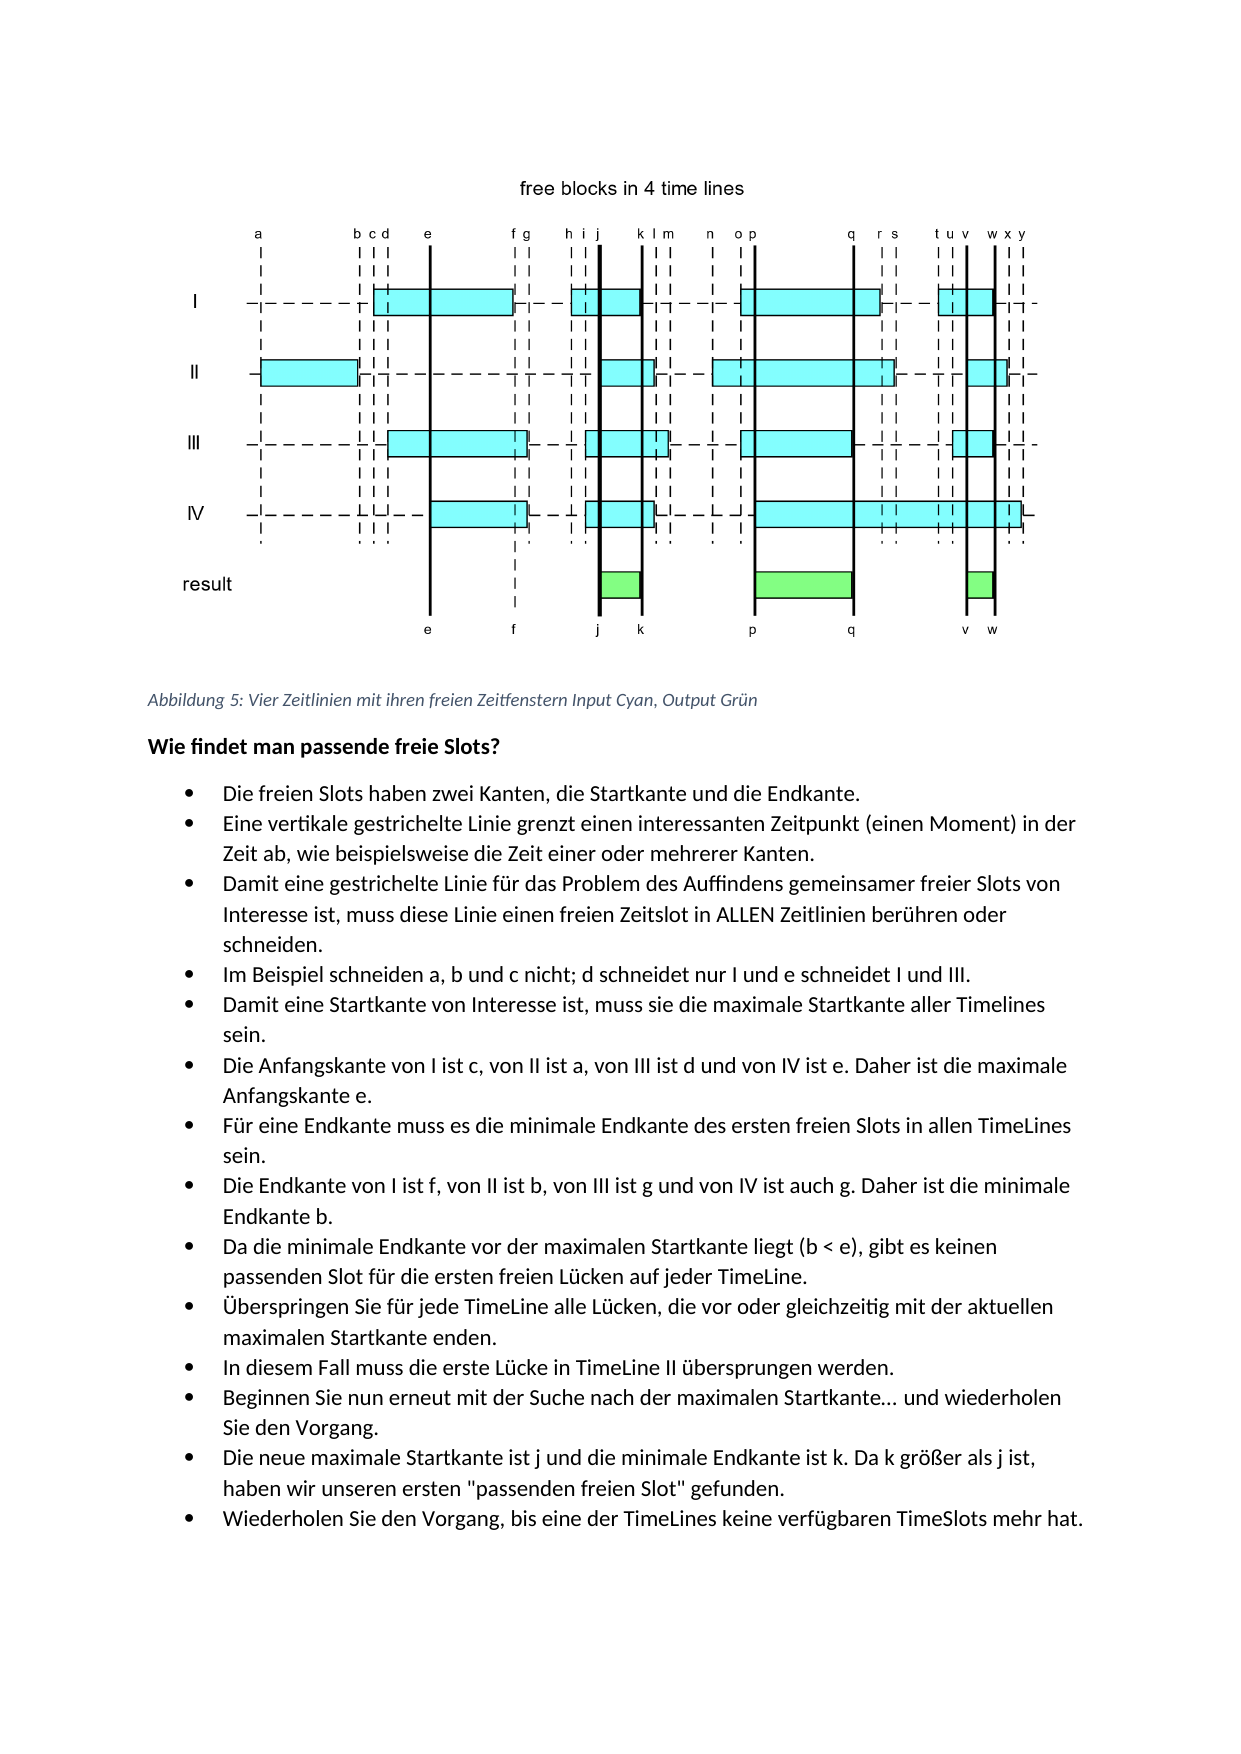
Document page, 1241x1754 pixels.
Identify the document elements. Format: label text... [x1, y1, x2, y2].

list In diesem Fall muss die erste Lücke in TimeLine II übersprungen werden. [185, 1353, 1092, 1381]
list Überspringen Sie für jede TimeLine alle Lücken, die vor oder gleichzeitig mit der aktuellen maximalen Startkante enden. [185, 1292, 1092, 1351]
list Die Anfangskante von I ist c, von II ist a, von III ist d und von IV ist e. Daher ist die maximale Anfangskante e. [185, 1051, 1092, 1109]
list Eine vertikale gestrichelte Linie grenzt einen interessanten Zeitpunkt (einen Moment) in der Zeit ab, wie beispielsweise die Zeit einer oder mehrerer Kanten. [185, 809, 1092, 867]
list Damit eine gestrichelte Linie für das Problem des Auffindens gemeinsamer freier Slots von Interesse ist, muss diese Linie einen freien Zeitslot in ALLEN Zeitlinien berühren oder schneiden. [185, 869, 1092, 958]
text Wie findet man passende freie Slots? [148, 732, 1092, 760]
list Damit eine Startkante von Interesse ist, muss sie die maximale Startkante aller Timelines sein. [185, 990, 1092, 1049]
picture [147, 147, 1093, 670]
list Die neue maximale Startkante ist j und die minimale Endkante ist k. Da k größer als j ist, haben wir unseren ersten "passenden freien Slot" gefunden. [185, 1443, 1092, 1502]
list Wiederholen Sie den Vorgang, bis eine der TimeLines keine verfügbaren TimeSlots mehr hat. [185, 1504, 1092, 1532]
list Die Endkante von I ist f, von II ist b, von III ist g und von IV ist auch g. Daher ist die minimale Endkante b. [185, 1172, 1092, 1230]
list Im Beispiel schneiden a, b und c nicht; d schneidet nur I und e schneidet I und III. [185, 960, 1092, 988]
list Da die minimale Endkante vor der maximalen Startkante liegt (b < e), gibt es keinen passenden Slot für die ersten freien Lücken auf jeder TimeLine. [185, 1232, 1092, 1290]
list Beginnen Sie nun erneut mit der Suche nach der maximalen Startkante…​ und wiederholen Sie den Vorgang. [185, 1383, 1092, 1441]
list Für eine Endkante muss es die minimale Endkante des ersten freien Slots in allen TimeLines sein. [185, 1111, 1092, 1169]
list Die freien Slots haben zwei Kanten, die Startkante und die Endkante. [185, 779, 1092, 807]
